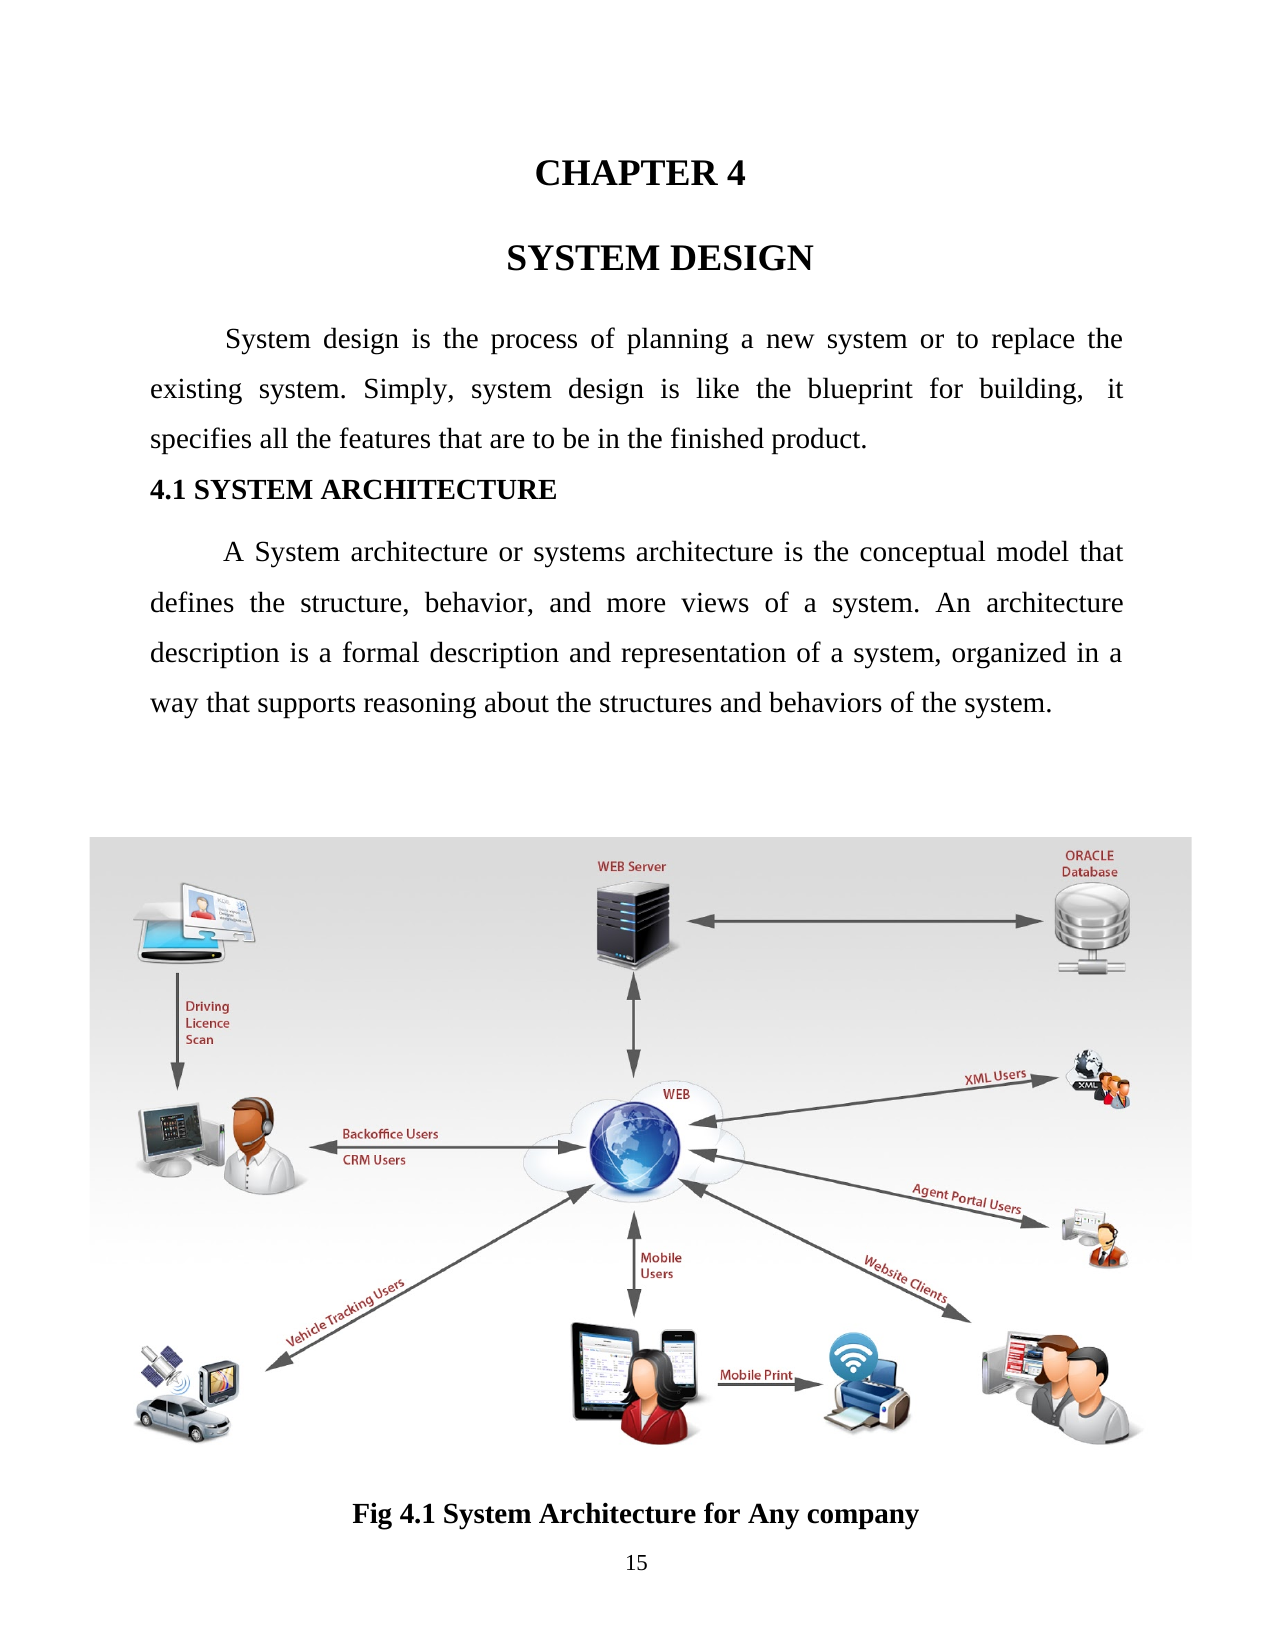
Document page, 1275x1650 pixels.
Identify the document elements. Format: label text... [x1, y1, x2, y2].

text A System architecture or systems architecture is the conceptual model that defines the structure, behavior, and more views of a system. An architecture description is a formal description and representation of a system, organized in a way that supports reasoning about the structures and behaviors of the system. [150, 534, 1124, 719]
subtitle Fig 4.1 System Architecture for Any company [89, 1496, 1182, 1529]
subtitle CHAPTER 4 SYSTEM DESIGN [506, 150, 814, 278]
picture [89, 837, 1192, 1458]
subtitle SYSTEM ARCHITECTURE [150, 472, 1192, 505]
text System design is the process of planning a new system or to replace the existing system. Simply, system design is like the blueprint for building, it specifies all the features that are to be in the finished product. [150, 321, 1124, 455]
